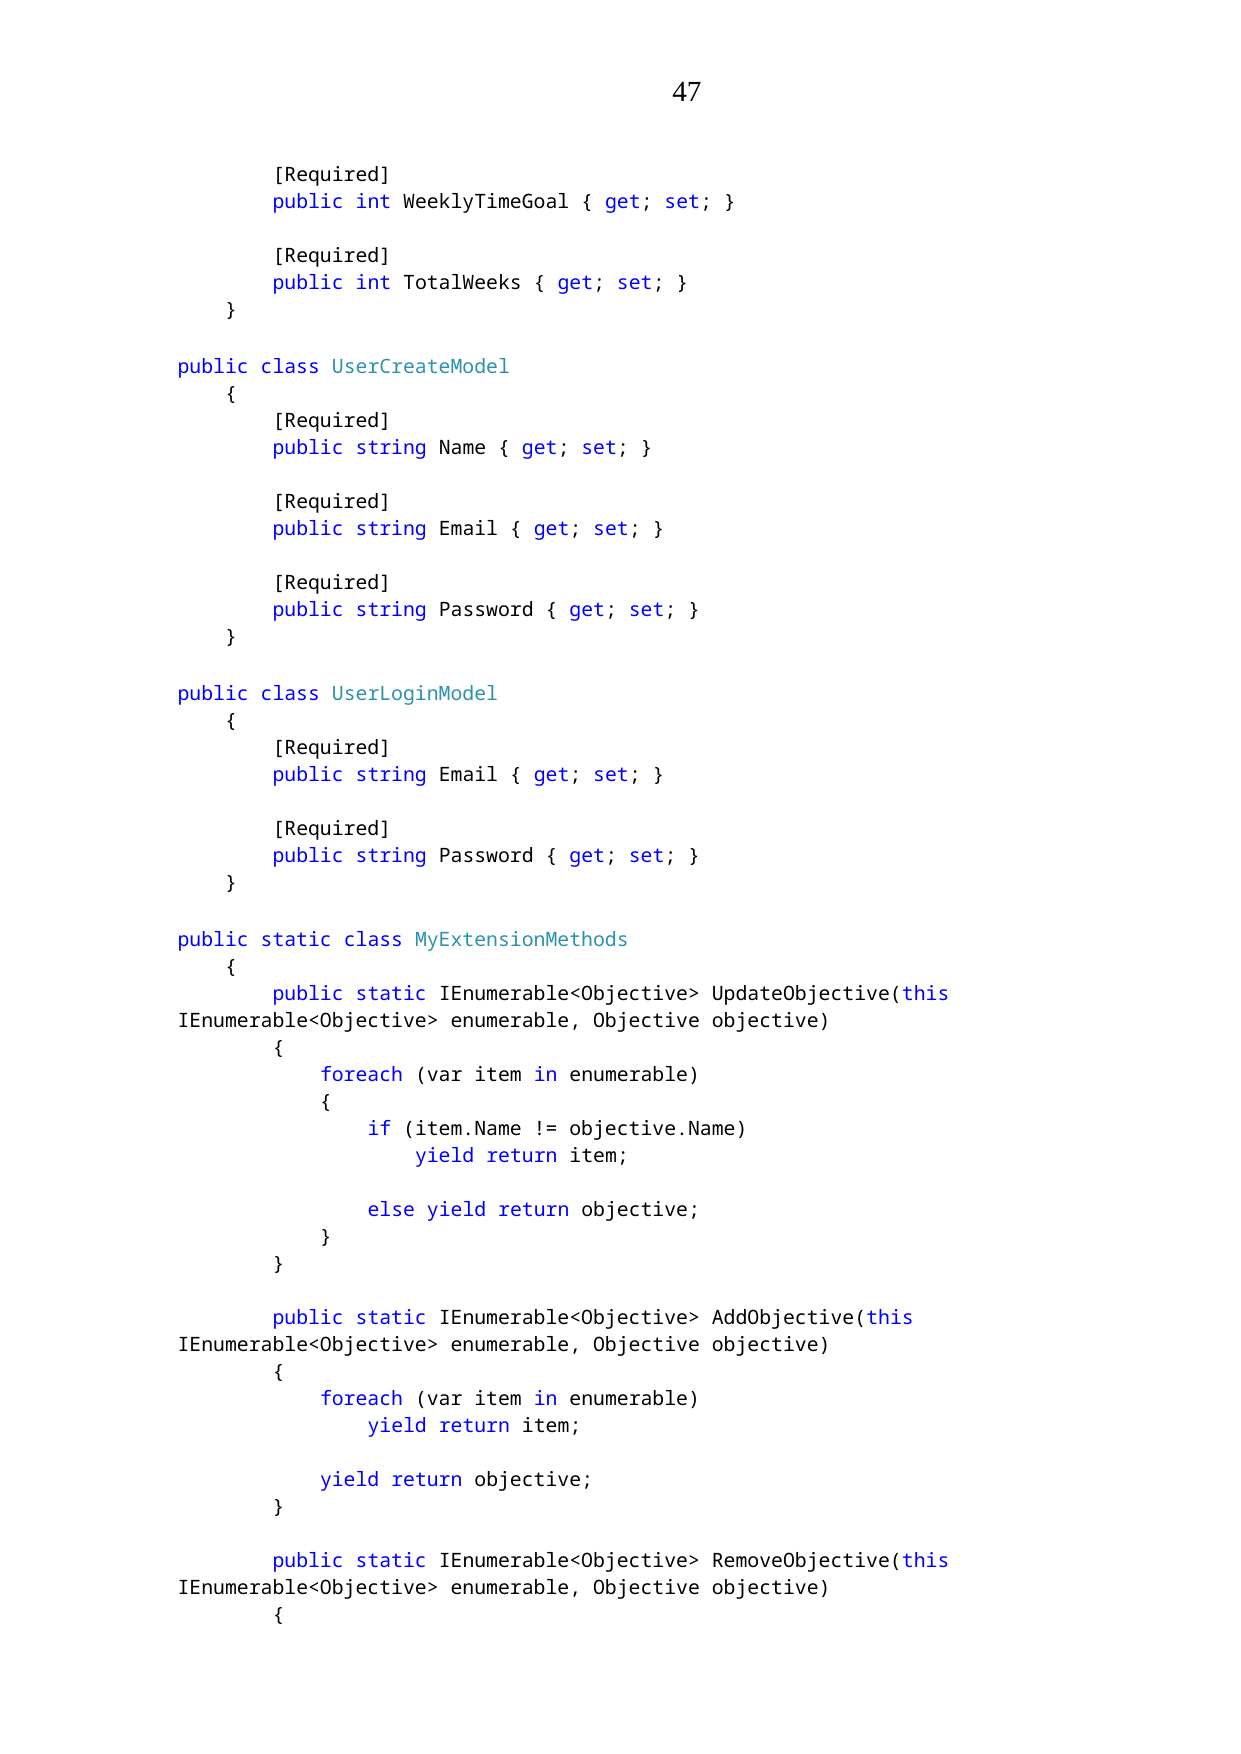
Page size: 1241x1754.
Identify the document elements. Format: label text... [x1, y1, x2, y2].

text { [177, 1087, 1122, 1114]
text } [177, 1249, 1122, 1276]
text public string Password { get; set; } [177, 841, 1122, 868]
text public static IEnumerable<Objective> AddObjective(this IEnumerable<Objective> enumerable, Objective objective) [177, 1303, 1122, 1357]
text { [177, 1033, 1122, 1060]
text } [177, 1492, 1122, 1519]
text public int WeeklyTimeGoal { get; set; } [177, 188, 1122, 215]
text public static class MyExtensionMethods [177, 926, 1122, 952]
text yield return item; [177, 1411, 1122, 1438]
text foreach (var item in enumerable) [177, 1384, 1122, 1411]
text else yield return objective; [177, 1195, 1122, 1222]
text public int TotalWeeks { get; set; } [177, 269, 1122, 296]
text public class UserLoginModel [177, 679, 1122, 707]
text foreach (var item in enumerable) [177, 1060, 1122, 1087]
text [Required] [177, 733, 1122, 761]
text } [177, 1222, 1122, 1249]
text [Required] [177, 814, 1122, 841]
text public string Name { get; set; } [177, 434, 1122, 461]
text public static IEnumerable<Objective> RemoveObjective(this IEnumerable<Objective> enumerable, Objective objective) [177, 1546, 1122, 1600]
text { [177, 1600, 1122, 1627]
text { [177, 380, 1122, 407]
text public string Password { get; set; } [177, 596, 1122, 622]
text public string Email { get; set; } [177, 514, 1122, 542]
text [Required] [177, 161, 1122, 188]
text yield return objective; [177, 1465, 1122, 1492]
text [Required] [177, 568, 1122, 596]
text } [177, 868, 1122, 895]
text { [177, 952, 1122, 979]
text [Required] [177, 488, 1122, 514]
text yield return item; [177, 1141, 1122, 1168]
text public class UserCreateModel [177, 353, 1122, 380]
text [Required] [177, 242, 1122, 269]
text } [177, 296, 1122, 323]
text [Required] [177, 407, 1122, 434]
text if (item.Name != objective.Name) [177, 1114, 1122, 1141]
text public string Email { get; set; } [177, 761, 1122, 787]
text { [177, 1357, 1122, 1384]
text { [177, 707, 1122, 733]
text public static IEnumerable<Objective> UpdateObjective(this IEnumerable<Objective> enumerable, Objective objective) [177, 979, 1122, 1033]
text } [177, 622, 1122, 649]
